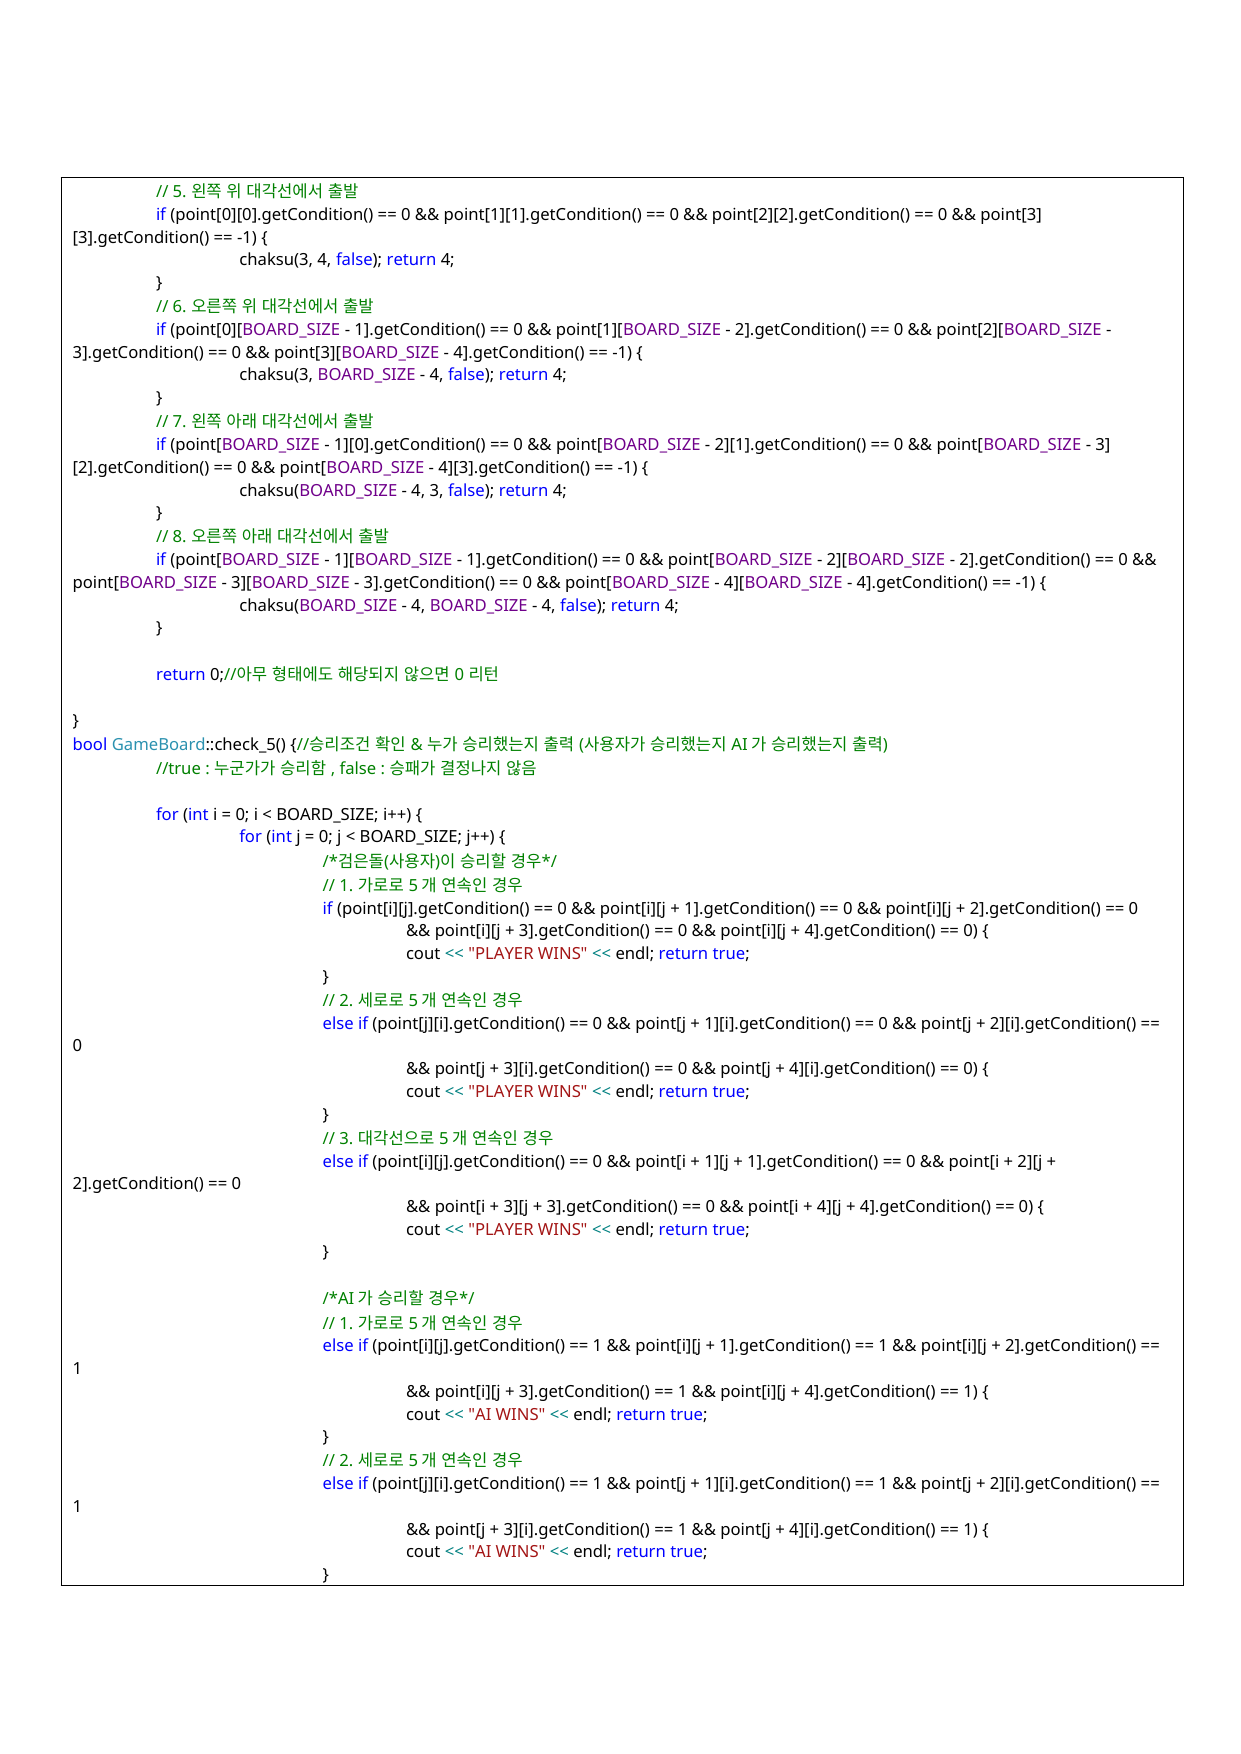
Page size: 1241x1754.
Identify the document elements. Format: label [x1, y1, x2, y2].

table_header [62, 178, 1183, 1585]
